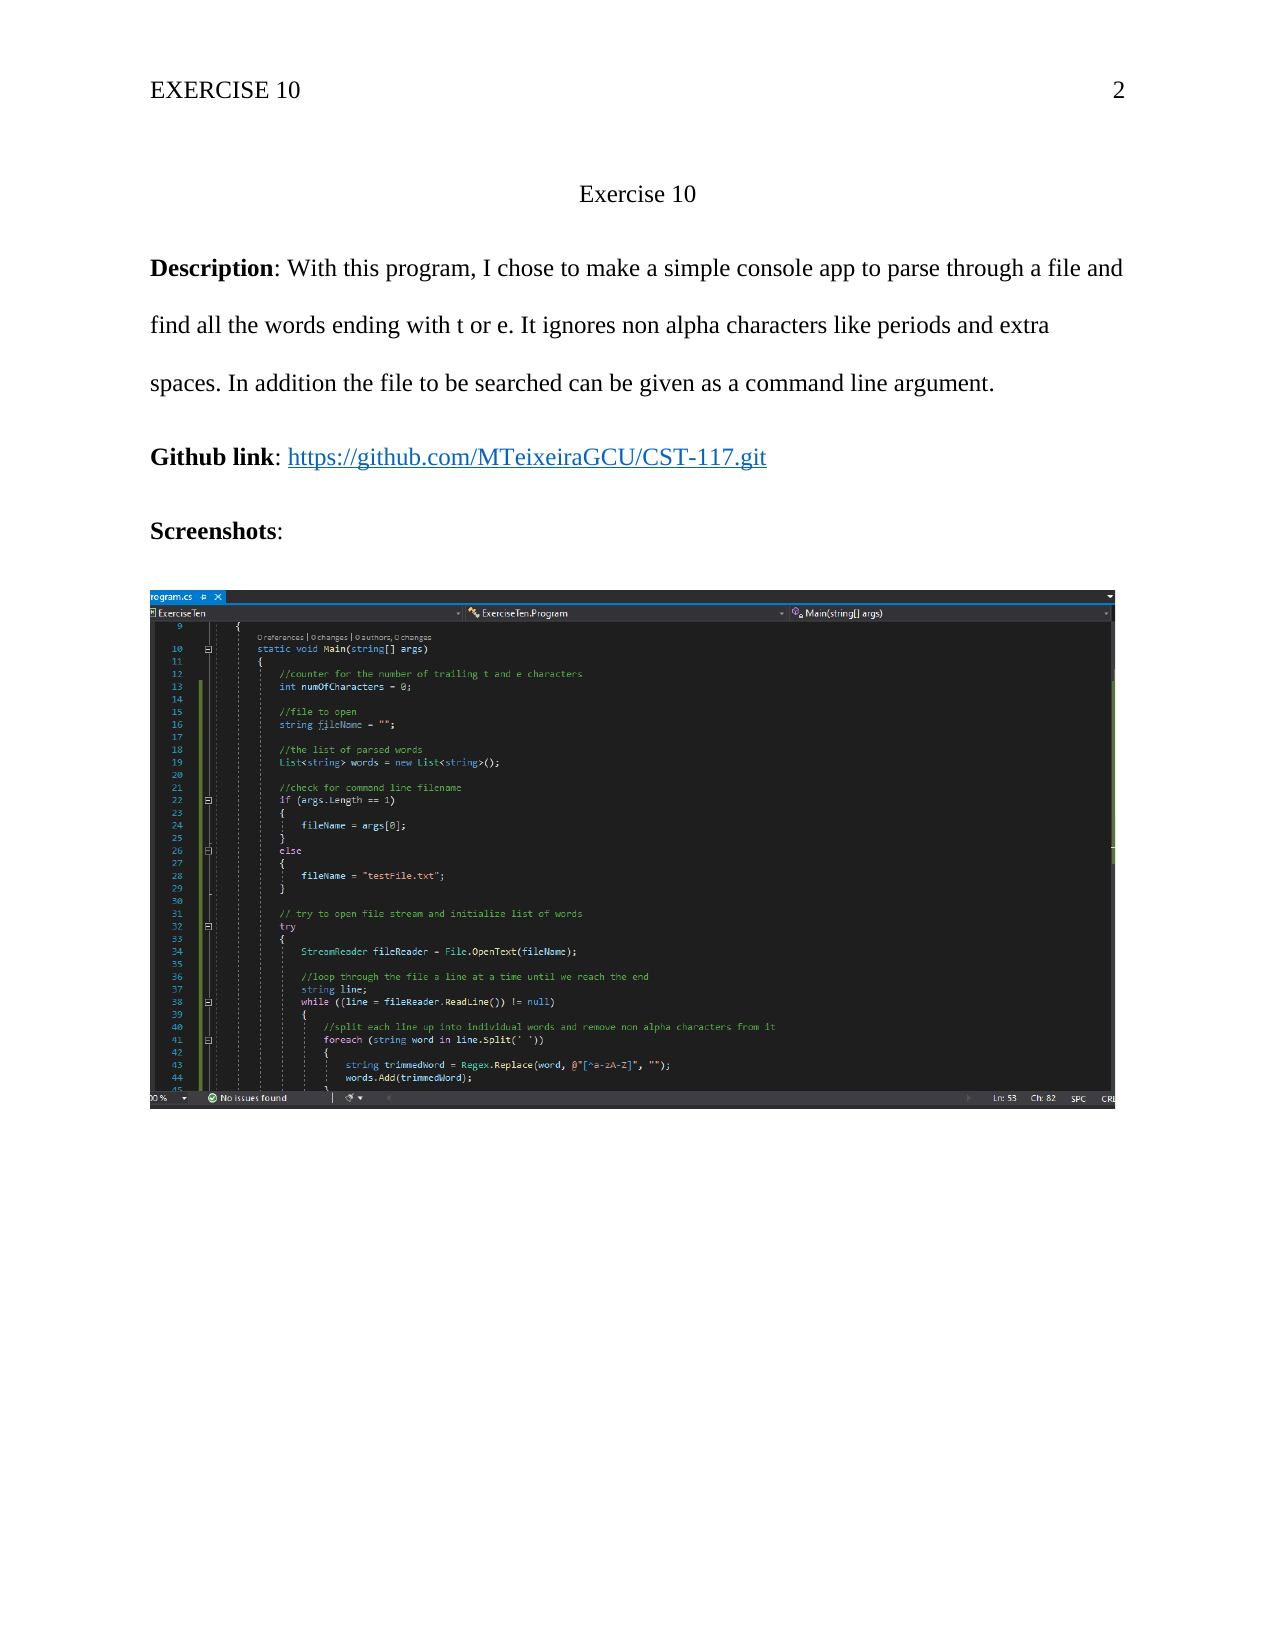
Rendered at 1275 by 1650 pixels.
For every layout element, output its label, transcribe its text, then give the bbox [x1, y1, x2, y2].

text Screenshots: [150, 516, 1125, 545]
text Exercise 10 [150, 179, 1125, 207]
picture [150, 590, 1116, 1109]
text Description: With this program, I chose to make a simple console app to parse through a file and find all the words ending with t or e. It ignores non alpha characters like periods and extra spaces. In addition the file to be searched can be given as a command line argument. [150, 253, 1125, 397]
text Github link: https://github.com/MTeixeiraGCU/CST-117.git [150, 442, 1125, 471]
